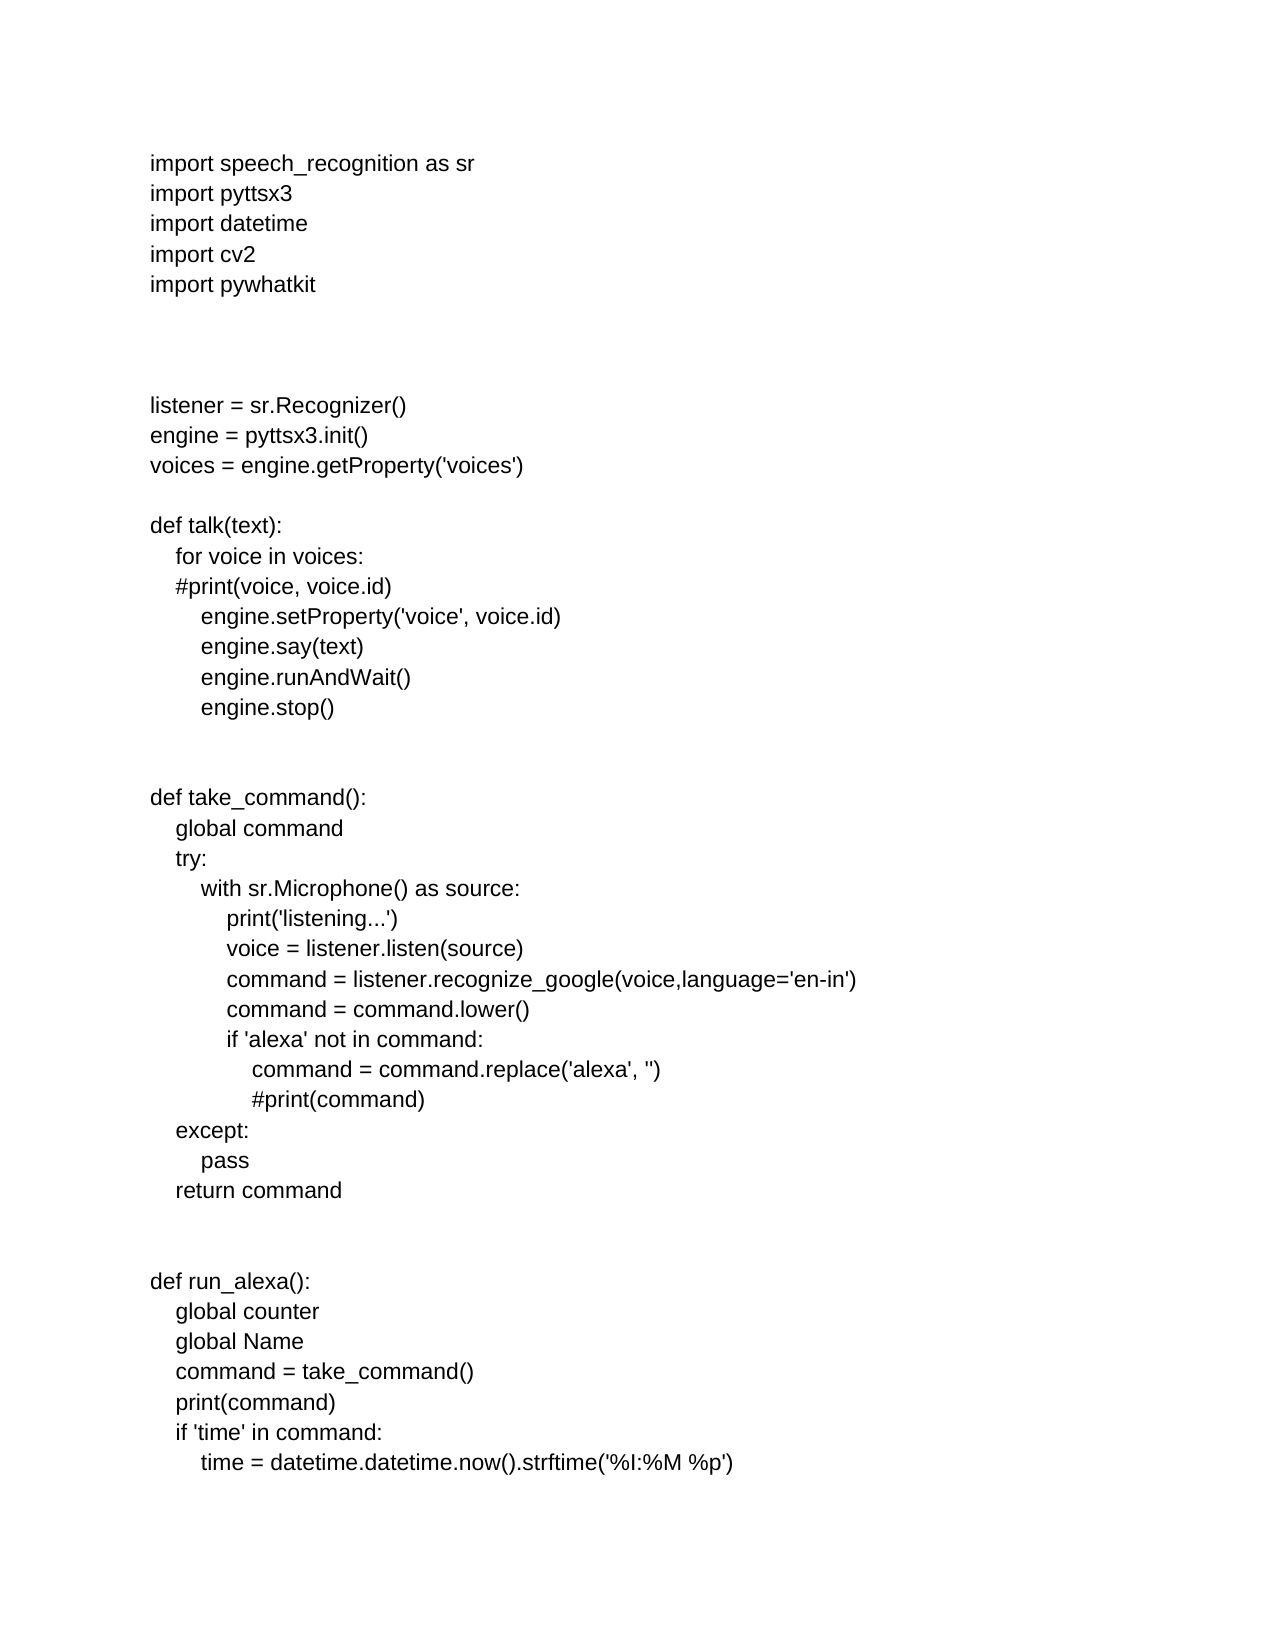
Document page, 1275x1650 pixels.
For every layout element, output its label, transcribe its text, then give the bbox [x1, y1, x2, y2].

text import datetime [150, 210, 1125, 237]
text import speech_recognition as sr [150, 150, 1125, 176]
text time = datetime.datetime.now().strftime('%I:%M %p') [150, 1449, 1125, 1475]
text engine.runAndWait() [150, 663, 1125, 690]
text def run_alexa(): [150, 1268, 1125, 1294]
text command = command.replace('alexa', '') [150, 1056, 1125, 1083]
text engine.stop() [150, 694, 1125, 720]
text print(command) [150, 1388, 1125, 1415]
text #print(voice, voice.id) [150, 573, 1125, 599]
text command = take_command() [150, 1358, 1125, 1385]
text voices = engine.getProperty('voices') [150, 452, 1125, 478]
text command = listener.recognize_google(voice,language='en-in') [150, 966, 1125, 992]
text for voice in voices: [150, 543, 1125, 569]
text global Name [150, 1328, 1125, 1354]
text voice = listener.listen(source) [150, 935, 1125, 962]
text except: [150, 1117, 1125, 1143]
text engine = pyttsx3.init() [150, 422, 1125, 448]
text engine.say(text) [150, 633, 1125, 660]
text return command [150, 1177, 1125, 1203]
text listener = sr.Recognizer() [150, 392, 1125, 418]
text if 'alexa' not in command: [150, 1026, 1125, 1052]
text command = command.lower() [150, 996, 1125, 1022]
text pass [150, 1147, 1125, 1173]
text print('listening...') [150, 905, 1125, 932]
text import pywhatkit [150, 271, 1125, 297]
text global command [150, 814, 1125, 841]
text global counter [150, 1298, 1125, 1324]
text if 'time' in command: [150, 1419, 1125, 1445]
text def take_command(): [150, 784, 1125, 811]
text import cv2 [150, 241, 1125, 267]
text with sr.Microphone() as source: [150, 875, 1125, 901]
text import pyttsx3 [150, 180, 1125, 207]
text def talk(text): [150, 512, 1125, 539]
text #print(command) [150, 1086, 1125, 1113]
text try: [150, 845, 1125, 871]
text engine.setProperty('voice', voice.id) [150, 603, 1125, 629]
